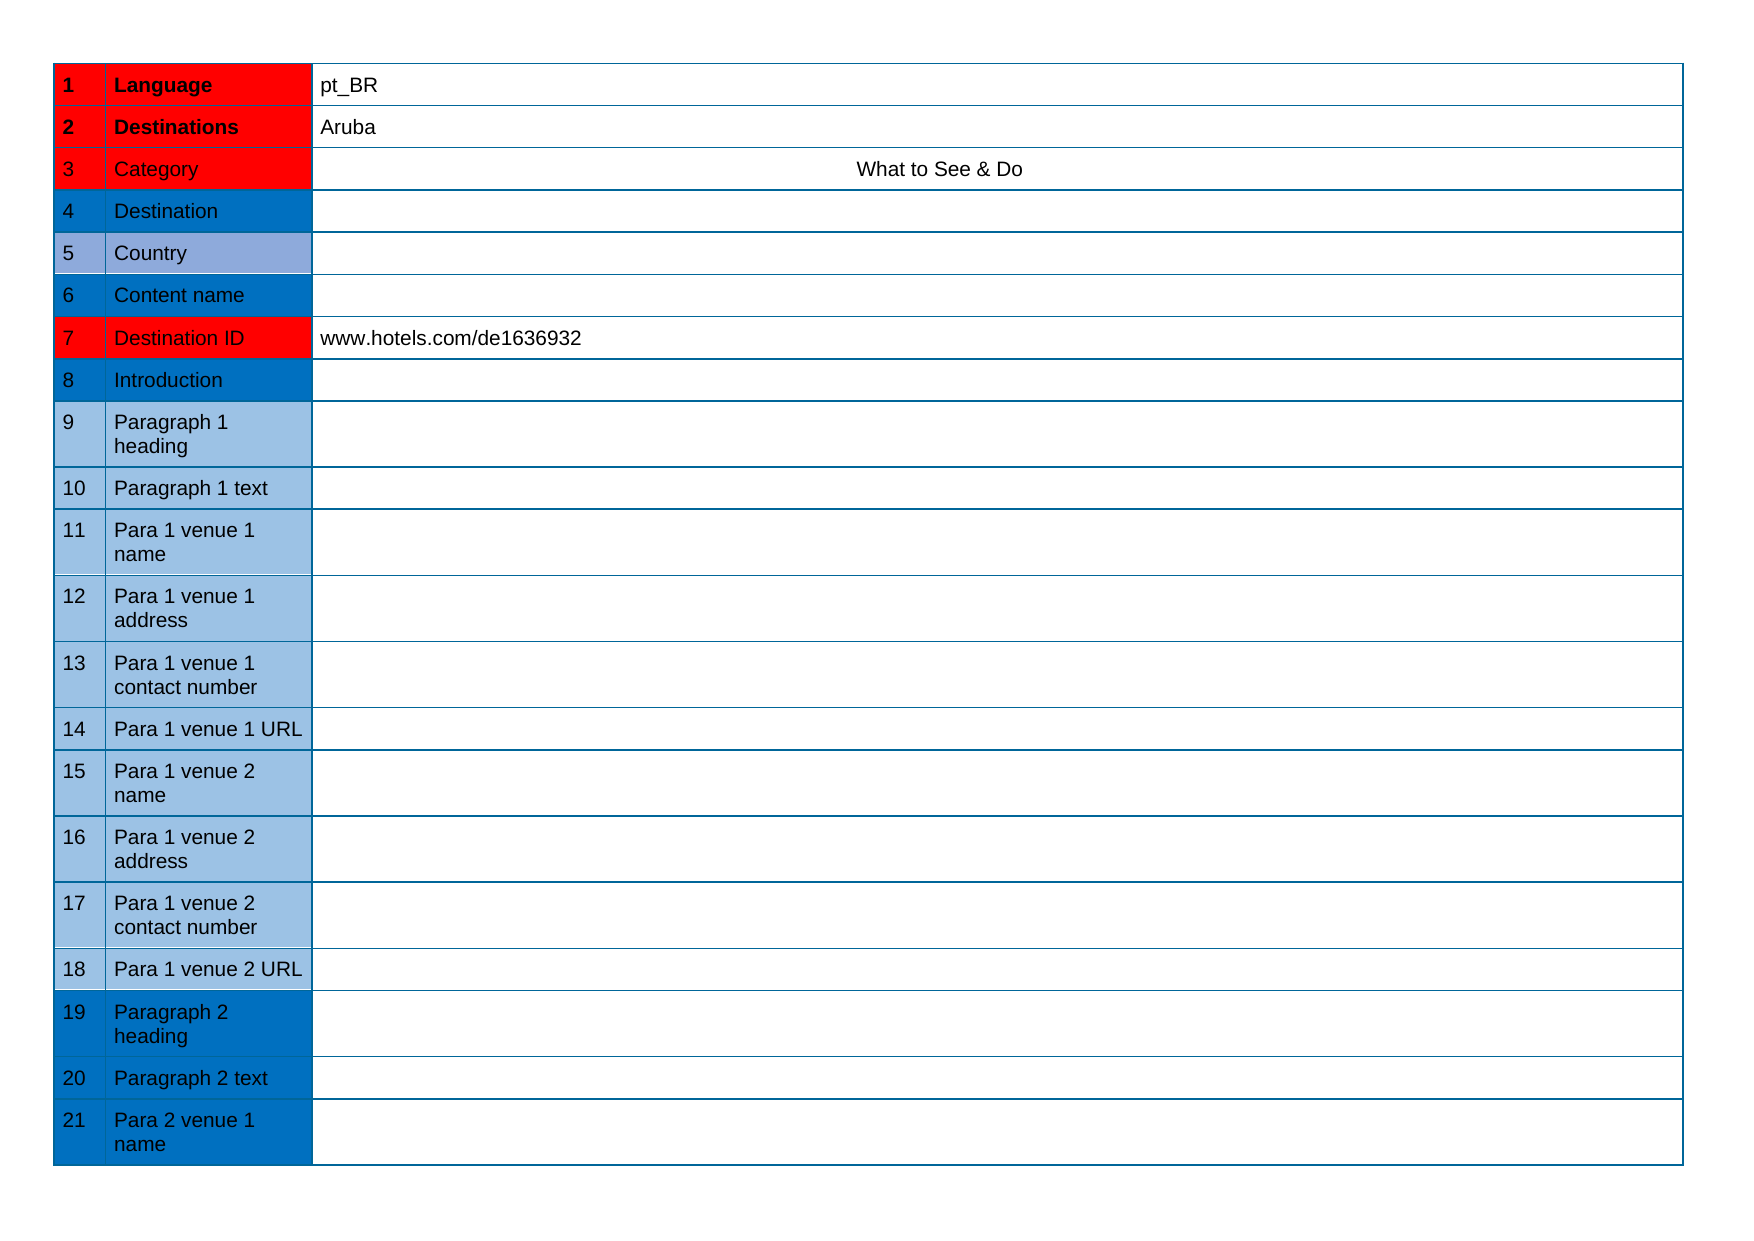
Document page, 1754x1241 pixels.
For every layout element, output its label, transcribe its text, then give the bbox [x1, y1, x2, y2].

table_cell 12 [55, 576, 105, 641]
table_cell Para 2 venue 1 name [106, 1100, 311, 1164]
table_cell Para 1 venue 2 contact number [106, 883, 311, 947]
table_cell [313, 402, 1682, 466]
table_header Language [106, 64, 311, 105]
table_cell [313, 1100, 1682, 1164]
table_cell Country [106, 233, 311, 273]
table_cell Paragraph 2 heading [106, 991, 311, 1056]
table_cell Paragraph 1 text [106, 468, 311, 508]
table_cell 2 [55, 106, 105, 147]
table_cell 7 [55, 317, 105, 358]
table_cell 4 [55, 191, 105, 231]
table_cell Para 1 venue 1 name [106, 510, 311, 574]
table_cell What to See & Do [313, 148, 1682, 189]
table_cell [313, 360, 1682, 400]
table_cell 5 [55, 233, 105, 273]
table_cell 8 [55, 360, 105, 400]
table_cell [313, 1057, 1682, 1098]
table_cell 18 [55, 949, 105, 989]
table_cell [313, 233, 1682, 273]
table_cell Aruba [313, 106, 1682, 147]
table_cell Para 1 venue 2 name [106, 751, 311, 815]
table_cell 3 [55, 148, 105, 189]
table_cell Para 1 venue 1 contact number [106, 642, 311, 707]
table_cell [313, 751, 1682, 815]
table_cell Content name [106, 275, 311, 316]
table_cell Paragraph 2 text [106, 1057, 311, 1098]
table_cell [313, 576, 1682, 641]
table_cell [313, 949, 1682, 989]
table_cell 14 [55, 708, 105, 749]
table_cell Category [106, 148, 311, 189]
table_cell [313, 991, 1682, 1056]
table_cell [313, 275, 1682, 316]
table_cell 16 [55, 817, 105, 881]
table_cell Paragraph 1 heading [106, 402, 311, 466]
table_cell www.hotels.com/de1636932 [313, 317, 1682, 358]
table_cell 10 [55, 468, 105, 508]
table_header 1 [55, 64, 105, 105]
table_cell 19 [55, 991, 105, 1056]
table_cell 6 [55, 275, 105, 316]
table_cell Para 1 venue 2 URL [106, 949, 311, 989]
table_cell Destination [106, 191, 311, 231]
table_cell 17 [55, 883, 105, 947]
table_cell Para 1 venue 1 URL [106, 708, 311, 749]
table_cell 21 [55, 1100, 105, 1164]
table_cell [313, 883, 1682, 947]
table_header pt_BR [313, 64, 1682, 105]
table_cell [313, 708, 1682, 749]
table_cell Destinations [106, 106, 311, 147]
table_cell [313, 468, 1682, 508]
table_cell 15 [55, 751, 105, 815]
table_cell [313, 510, 1682, 574]
table_cell Para 1 venue 2 address [106, 817, 311, 881]
table_cell Destination ID [106, 317, 311, 358]
table_cell 13 [55, 642, 105, 707]
table_cell [313, 817, 1682, 881]
table_cell 20 [55, 1057, 105, 1098]
table_cell Para 1 venue 1 address [106, 576, 311, 641]
table_cell [313, 642, 1682, 707]
table_cell [313, 191, 1682, 231]
table_cell Introduction [106, 360, 311, 400]
table_cell 9 [55, 402, 105, 466]
table_cell 11 [55, 510, 105, 574]
